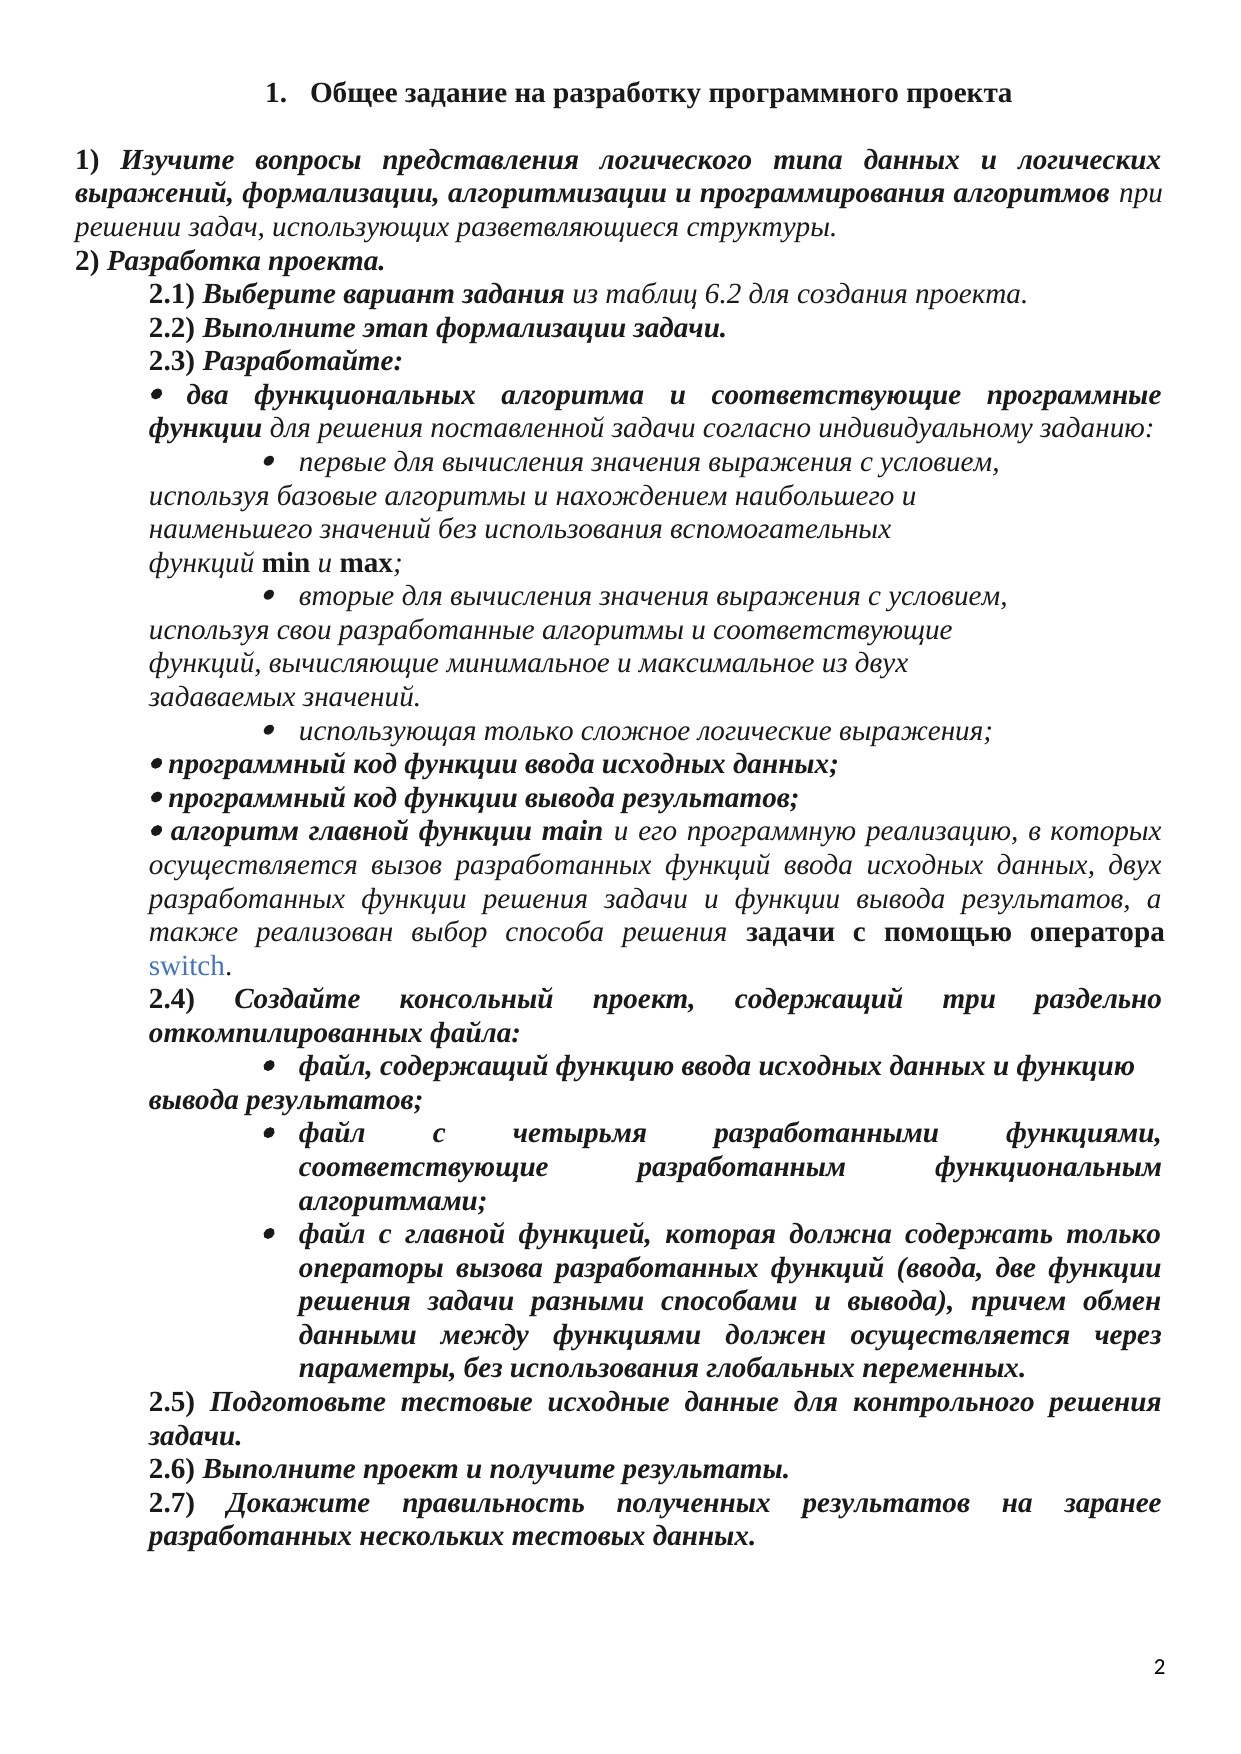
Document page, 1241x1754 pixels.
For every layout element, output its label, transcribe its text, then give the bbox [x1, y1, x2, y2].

text задаваемых значений. [149, 679, 1165, 713]
text используя свои разработанные алгоритмы и соответствующие [149, 612, 1165, 646]
text 2.6) Выполните проект и получите результаты. [149, 1451, 1165, 1485]
text программный код функции вывода результатов; [149, 780, 1165, 813]
text 2.5) Подготовьте тестовые исходные данные для контрольного решения задачи. [149, 1384, 1165, 1451]
text 2.2) Выполните этап формализации задачи. [149, 310, 1165, 343]
text 2.1) Выберите вариант задания из таблиц 6.2 для создания проекта. [149, 276, 1165, 310]
list файл с главной функцией, которая должна содержать только операторы вызова разработанных функций (ввода, две функции решения задачи разными способами и вывода), причем обмен данными между функциями должен осуществляется через параметры, без использования глобальных переменных. [261, 1216, 1165, 1384]
list файл, содержащий функцию ввода исходных данных и функцию [261, 1048, 1165, 1082]
text 2.3) Разработайте: [149, 343, 1165, 377]
list файл с четырьмя разработанными функциями, соответствующие разработанным функциональным алгоритмами; [261, 1116, 1165, 1216]
text вывода результатов; [149, 1082, 1165, 1116]
text два функциональных алгоритма и соответствующие программные функции для решения поставленной задачи согласно индивидуальному заданию: [149, 377, 1165, 444]
text 1) Изучите вопросы представления логического типа данных и логических выражений, формализации, алгоритмизации и программирования алгоритмов при решении задач, использующих разветвляющиеся структуры. [75, 142, 1165, 243]
text алгоритм главной функции main и его программную реализацию, в которых осуществляется вызов разработанных функций ввода исходных данных, двух разработанных функции решения задачи и функции вывода результатов, а также реализован выбор способа решения задачи с помощью оператора switch. [149, 813, 1165, 981]
text функций min и max; [149, 545, 1165, 578]
text 2.7) Докажите правильность полученных результатов на заранее разработанных нескольких тестовых данных. [149, 1485, 1165, 1552]
list первые для вычисления значения выражения с условием, [261, 444, 1165, 478]
list вторые для вычисления значения выражения с условием, [261, 578, 1165, 612]
text программный код функции ввода исходных данных; [149, 746, 1165, 780]
list использующая только сложное логические выражения; [261, 713, 1165, 746]
list Общее задание на разработку программного проекта [112, 75, 1165, 108]
text функций, вычисляющие минимальное и максимальное из двух [149, 646, 1165, 679]
text используя базовые алгоритмы и нахождением наибольшего и [149, 478, 1165, 511]
text 2) Разработка проекта. [75, 243, 1165, 276]
text 2.4) Создайте консольный проект, содержащий три раздельно откомпилированных файла: [149, 981, 1165, 1048]
text наименьшего значений без использования вспомогательных [149, 511, 1165, 545]
